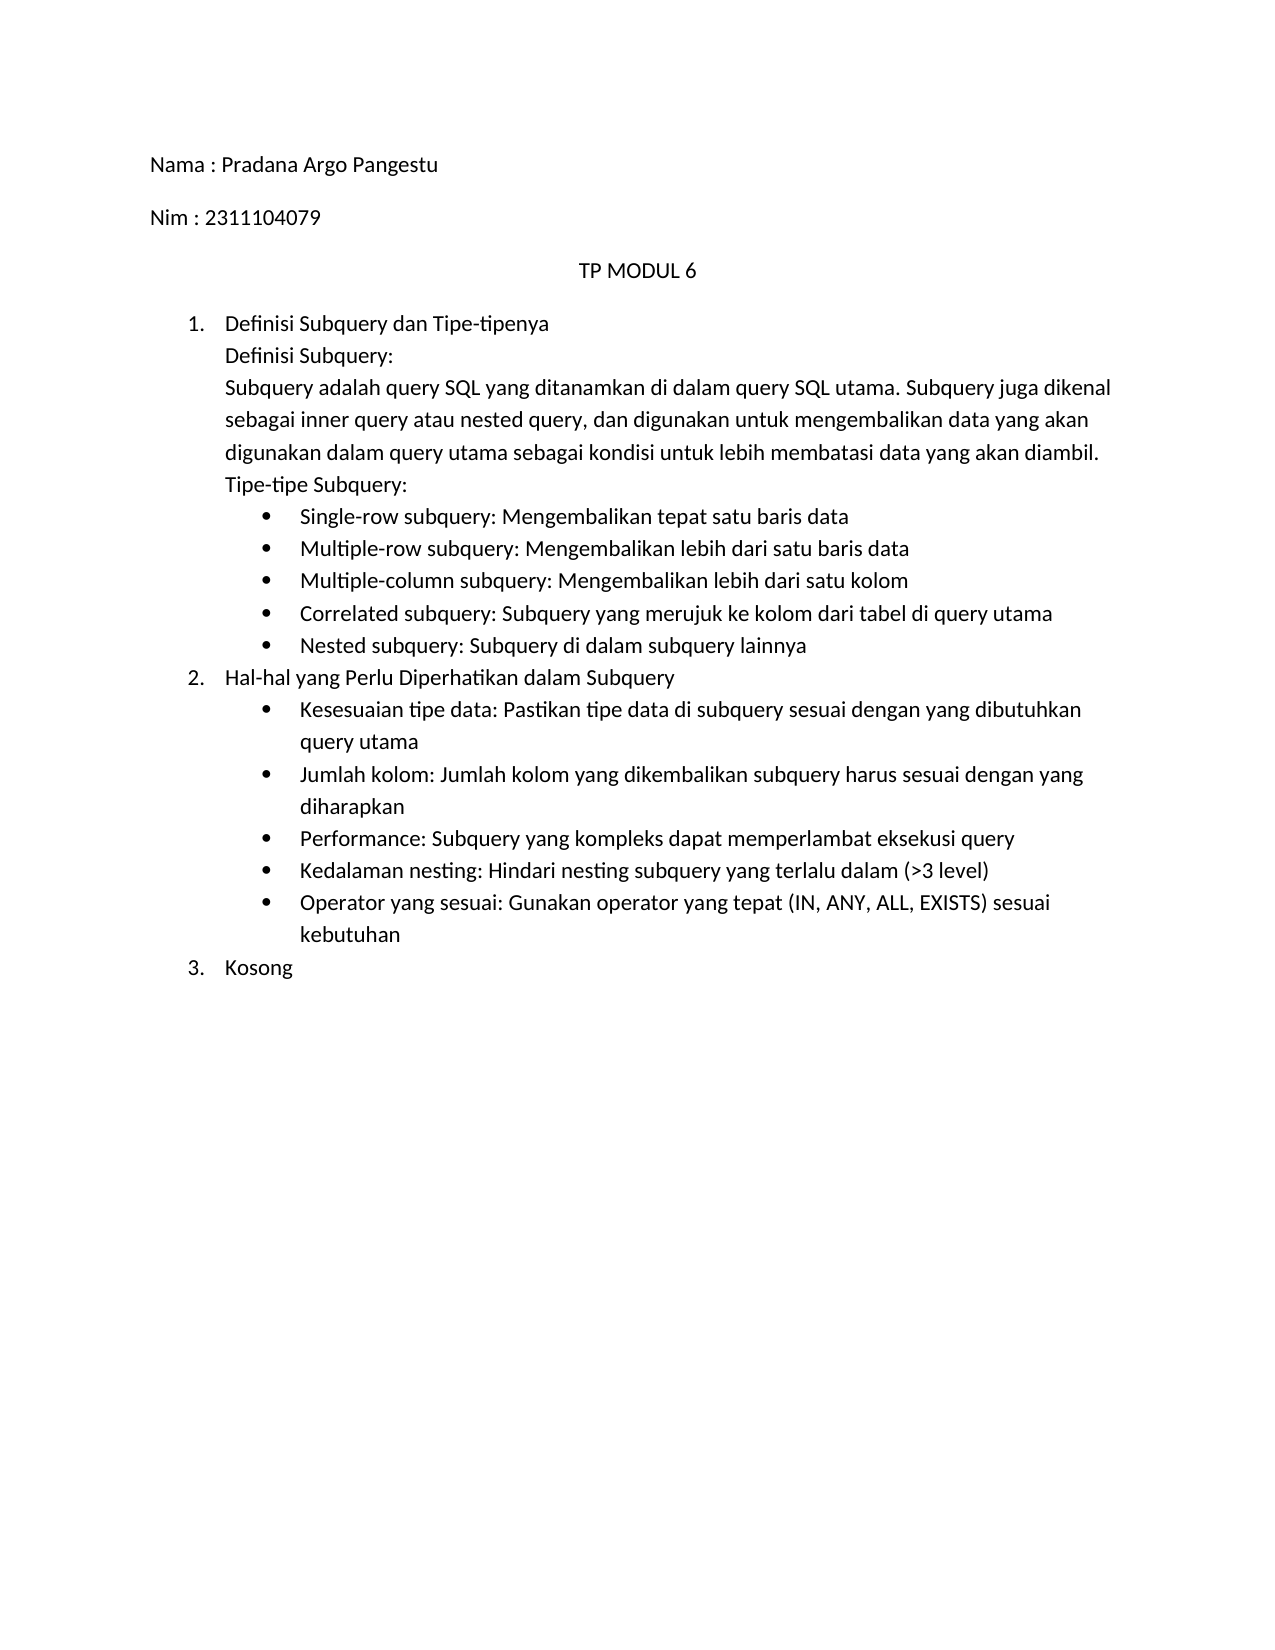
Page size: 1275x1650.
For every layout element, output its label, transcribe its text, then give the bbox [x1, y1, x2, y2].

list Kedalaman nesting: Hindari nesting subquery yang terlalu dalam (>3 level) [262, 856, 1125, 884]
text Nim : 2311104079 [150, 203, 1125, 231]
list Nested subquery: Subquery di dalam subquery lainnya [262, 631, 1125, 659]
list Kosong [187, 953, 1125, 981]
text Nama : Pradana Argo Pangestu [150, 150, 1125, 178]
list Multiple-row subquery: Mengembalikan lebih dari satu baris data [262, 534, 1125, 562]
list Subquery adalah query SQL yang ditanamkan di dalam query SQL utama. Subquery juga dikenal sebagai inner query atau nested query, dan digunakan untuk mengembalikan data yang akan digunakan dalam query utama sebagai kondisi untuk lebih membatasi data yang akan diambil. [225, 373, 1125, 466]
list Performance: Subquery yang kompleks dapat memperlambat eksekusi query [262, 824, 1125, 852]
list Correlated subquery: Subquery yang merujuk ke kolom dari tabel di query utama [262, 599, 1125, 627]
list Multiple-column subquery: Mengembalikan lebih dari satu kolom [262, 567, 1125, 594]
list Single-row subquery: Mengembalikan tepat satu baris data [262, 502, 1125, 530]
list Operator yang sesuai: Gunakan operator yang tepat (IN, ANY, ALL, EXISTS) sesuai kebutuhan [262, 888, 1125, 949]
list Definisi Subquery dan Tipe-tipenya [187, 309, 1125, 337]
text TP MODUL 6 [150, 256, 1125, 284]
list Tipe-tipe Subquery: [225, 470, 1125, 498]
list Hal-hal yang Perlu Diperhatikan dalam Subquery [187, 663, 1125, 691]
list Kesesuaian tipe data: Pastikan tipe data di subquery sesuai dengan yang dibutuhkan query utama [262, 695, 1125, 756]
list Definisi Subquery: [225, 341, 1125, 369]
list Jumlah kolom: Jumlah kolom yang dikembalikan subquery harus sesuai dengan yang diharapkan [262, 760, 1125, 820]
